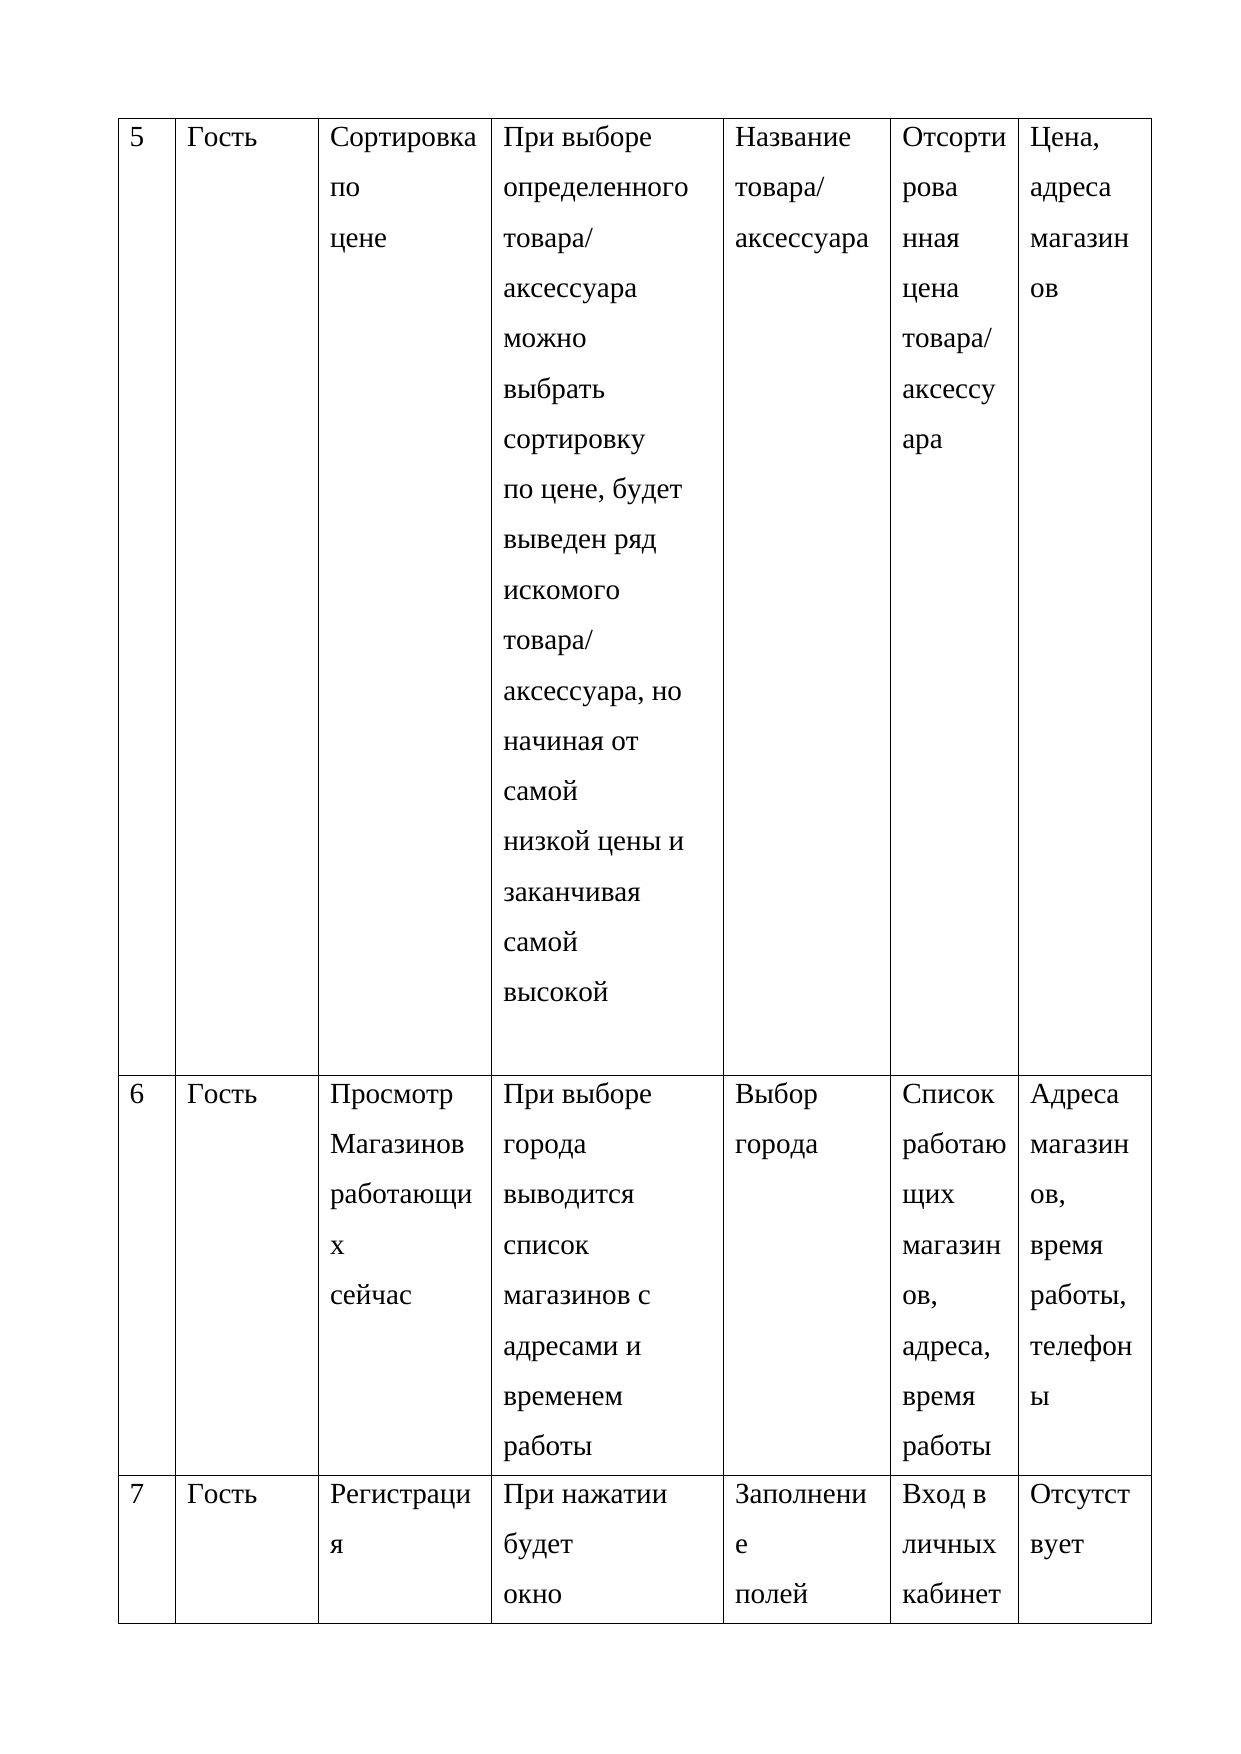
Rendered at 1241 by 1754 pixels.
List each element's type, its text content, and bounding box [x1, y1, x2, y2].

table_cell Отсортирова нная цена товара/аксессуара [891, 119, 1018, 1075]
table_cell Отсутст вует [1019, 1476, 1151, 1623]
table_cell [891, 1476, 1018, 1623]
table_cell Гость [176, 119, 318, 1075]
table_cell Название товара/аксессуара [724, 119, 890, 1075]
table_cell Просмотр Магазинов работающих сейчас [319, 1076, 491, 1475]
table_cell Выбор города [724, 1076, 890, 1475]
table_cell Адреса магазинов, время работы, телефон ы [1019, 1076, 1151, 1475]
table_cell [724, 1476, 890, 1623]
table_cell Регистрация [319, 1476, 491, 1623]
table_cell При выборе определенного товара/аксессуара можно выбрать сортировку по цене, будет выведен ряд искомого товара/аксессуара, но начиная от самой низкой цены и заканчивая самой высокой [492, 119, 723, 1075]
table_cell Список работающих магазинов, адреса, время работы [891, 1076, 1018, 1475]
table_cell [492, 1476, 723, 1623]
table_cell 7 [119, 1476, 175, 1623]
table_cell 5 [119, 119, 175, 1075]
table_cell Цена, адреса магазинов [1019, 119, 1151, 1075]
table_cell 6 [119, 1076, 175, 1475]
table_cell При выборе города выводится список магазинов с адресами и временем работы [492, 1076, 723, 1475]
table_cell Сортировка по цене [319, 119, 491, 1075]
table_cell Гость [176, 1076, 318, 1475]
table_cell Гость [176, 1476, 318, 1623]
